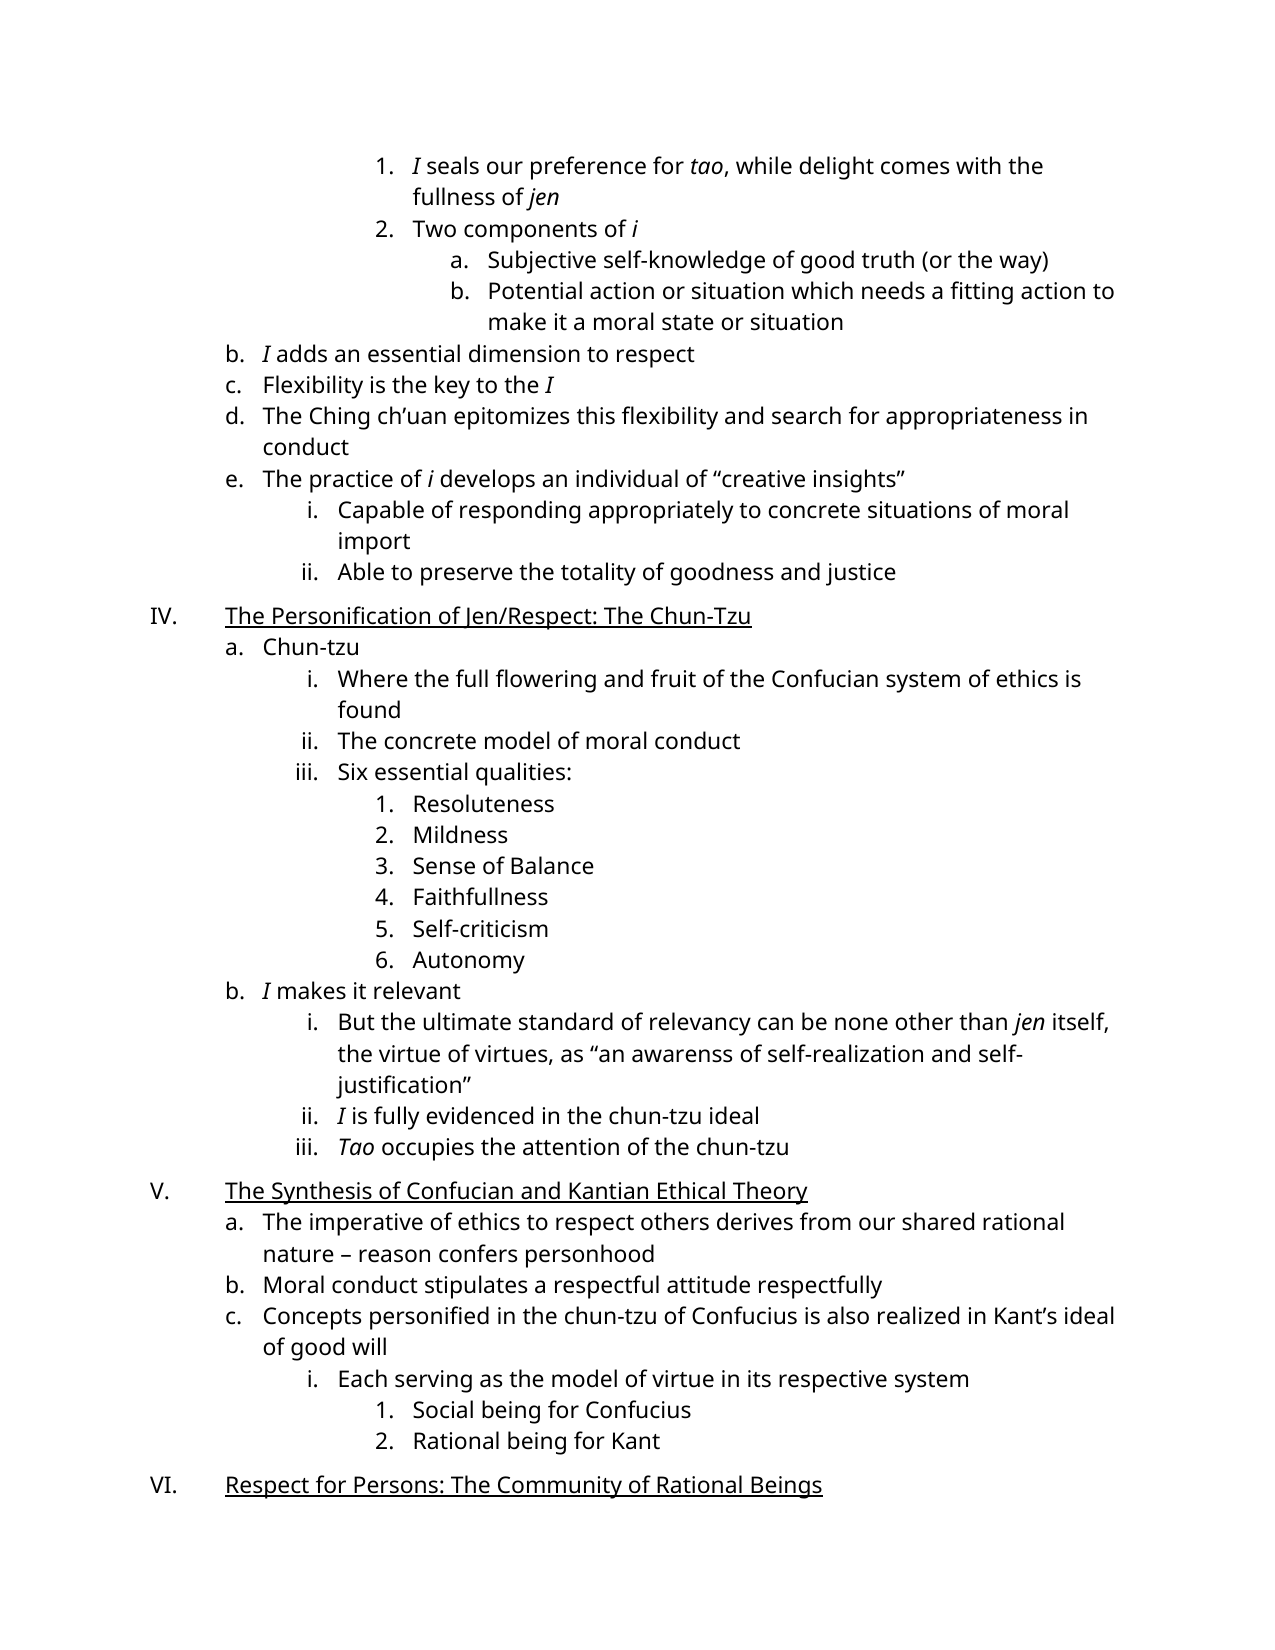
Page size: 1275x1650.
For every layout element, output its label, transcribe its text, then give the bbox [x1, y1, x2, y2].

list Mildness [375, 819, 1125, 850]
list But the ultimate standard of relevancy can be none other than jen itself, the virtue of virtues, as “an awarenss of self-realization and self-justification” [319, 1006, 1125, 1100]
list I adds an essential dimension to respect [225, 337, 1125, 369]
list Concepts personified in the chun-tzu of Confucius is also realized in Kant’s ideal of good will [225, 1300, 1125, 1362]
list Moral conduct stipulates a respectful attitude respectfully [225, 1269, 1125, 1300]
list Capable of responding appropriately to concrete situations of moral import [319, 494, 1125, 556]
list Subjective self-knowledge of good truth (or the way) [450, 244, 1125, 275]
list Where the full flowering and fruit of the Confucian system of ethics is found [319, 662, 1125, 725]
list Potential action or situation which needs a fitting action to make it a moral state or situation [450, 275, 1125, 337]
list I makes it relevant [225, 975, 1125, 1006]
list Resoluteness [375, 787, 1125, 819]
list The practice of i develops an individual of “creative insights” [225, 462, 1125, 494]
list Respect for Persons: The Community of Rational Beings [150, 1469, 1125, 1500]
list The Synthesis of Confucian and Kantian Ethical Theory [150, 1175, 1125, 1206]
list Two components of i [375, 212, 1125, 244]
list Self-criticism [375, 912, 1125, 944]
list Each serving as the model of virtue in its respective system [319, 1362, 1125, 1394]
list The concrete model of moral conduct [319, 725, 1125, 756]
list I seals our preference for tao, while delight comes with the fullness of jen [375, 150, 1125, 212]
list Chun-tzu [225, 631, 1125, 662]
list Sense of Balance [375, 850, 1125, 881]
list Six essential qualities: [319, 756, 1125, 787]
list I is fully evidenced in the chun-tzu ideal [319, 1100, 1125, 1131]
list Rational being for Kant [375, 1425, 1125, 1456]
list Flexibility is the key to the I [225, 369, 1125, 400]
list The Personification of Jen/Respect: The Chun-Tzu [150, 600, 1125, 631]
list The Ching ch’uan epitomizes this flexibility and search for appropriateness in conduct [225, 400, 1125, 462]
list Tao occupies the attention of the chun-tzu [319, 1131, 1125, 1162]
list Able to preserve the totality of goodness and justice [319, 556, 1125, 587]
list The imperative of ethics to respect others derives from our shared rational nature – reason confers personhood [225, 1206, 1125, 1269]
list Autonomy [375, 944, 1125, 975]
list Social being for Confucius [375, 1394, 1125, 1425]
list Faithfullness [375, 881, 1125, 912]
